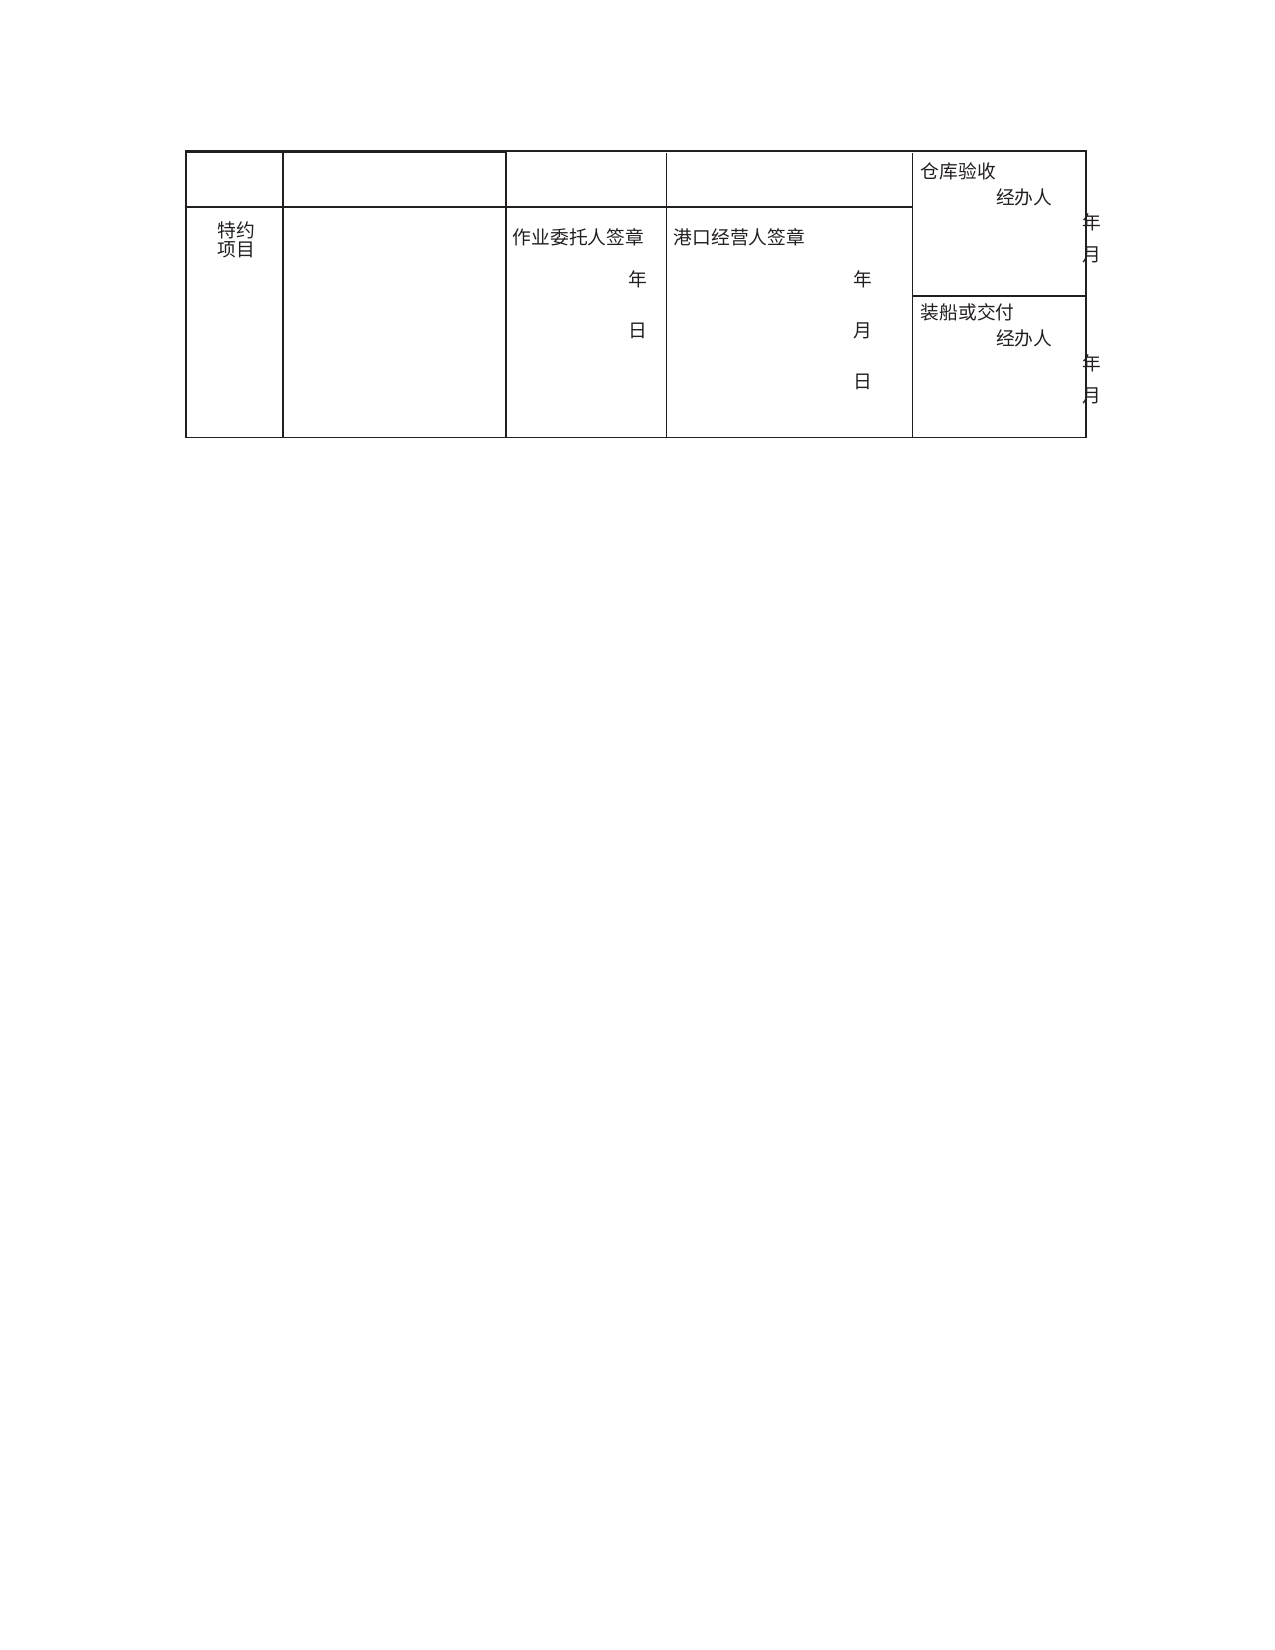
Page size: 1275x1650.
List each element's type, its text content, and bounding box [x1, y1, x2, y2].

table_cell [284, 208, 505, 436]
table_cell 约定作业日期 [507, 152, 667, 206]
table_cell 装船或交付 经办人 年 月 日 [913, 297, 1085, 436]
table_cell [667, 152, 912, 206]
table_cell 仓库验收 经办人 年 月 日 [913, 152, 1085, 295]
table_cell 特约项目 [187, 208, 282, 436]
table_cell 作业委托人签章 年 月 日 [507, 208, 666, 436]
table_cell 港口经营人签章 年 月 日 [667, 208, 912, 436]
